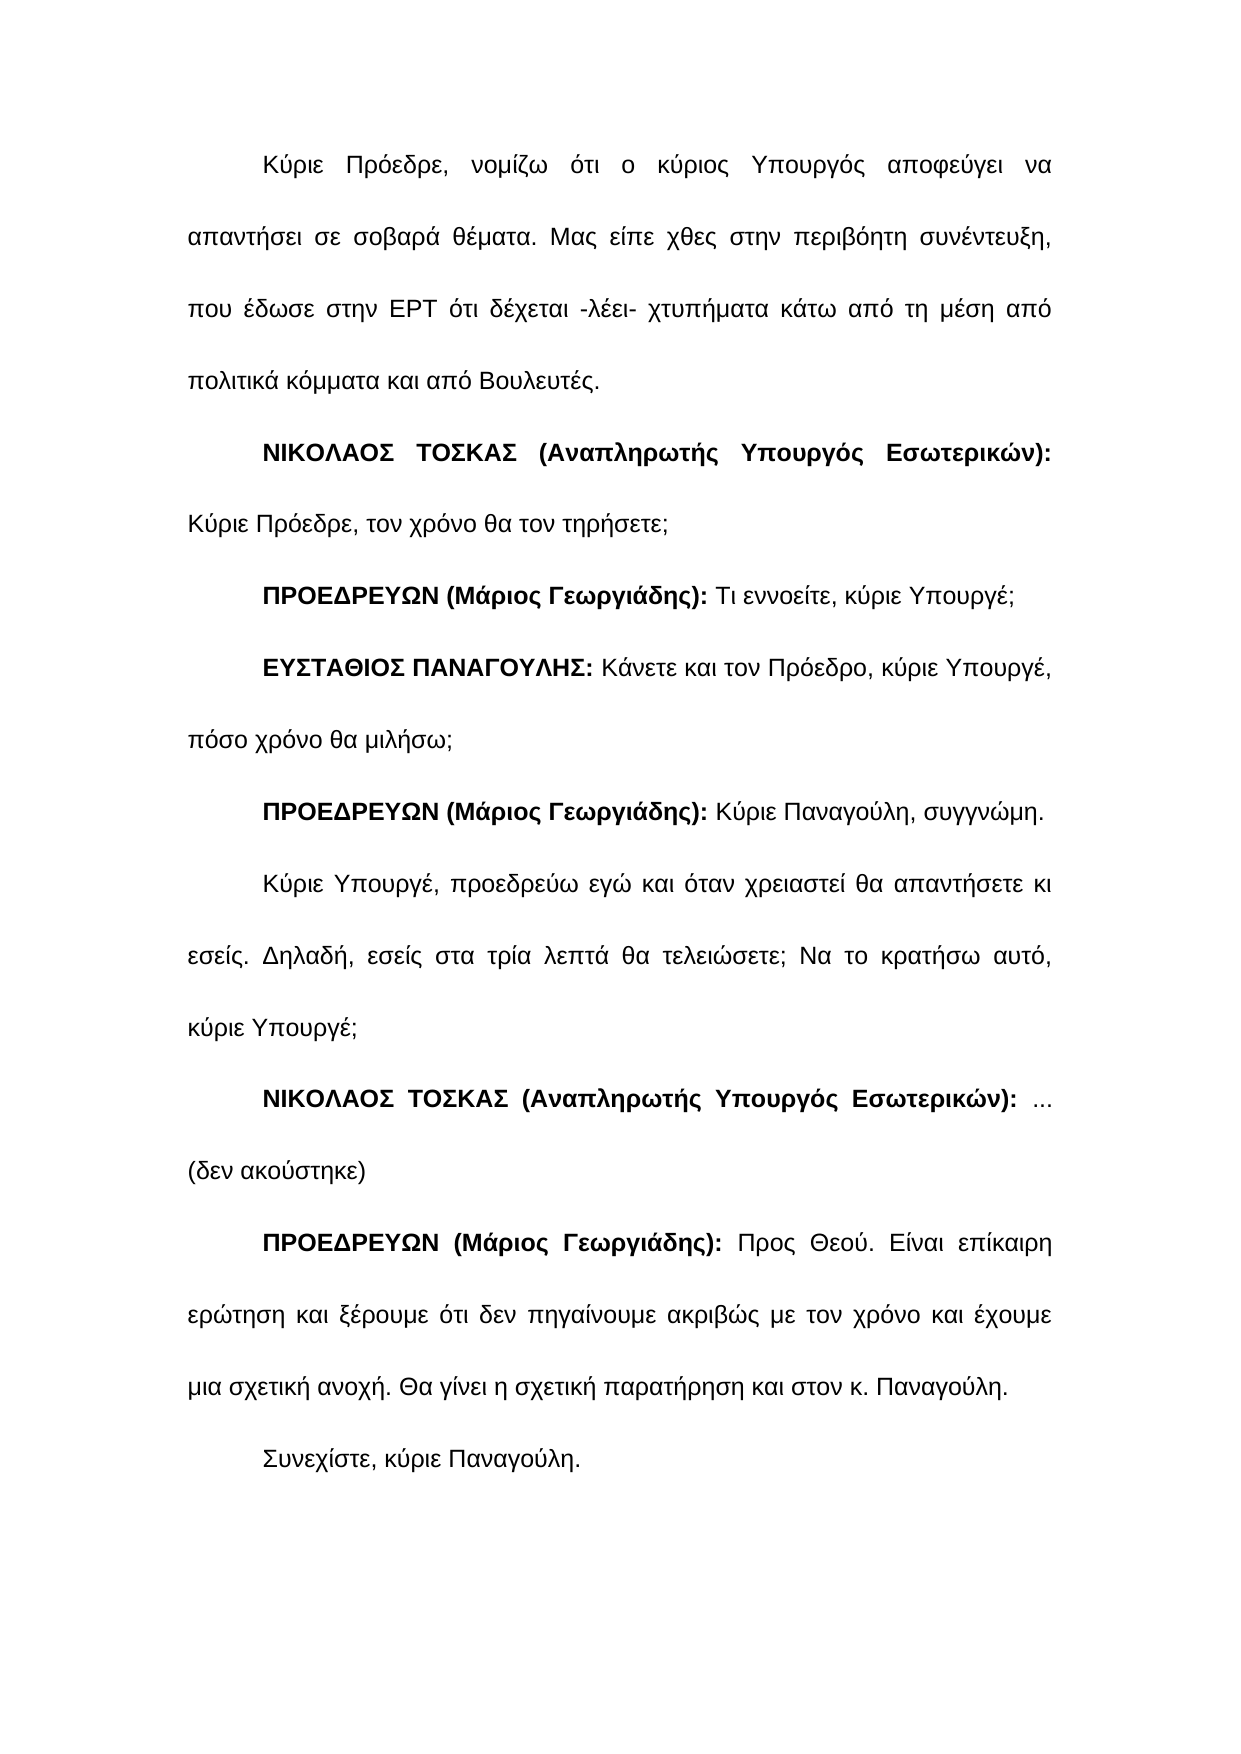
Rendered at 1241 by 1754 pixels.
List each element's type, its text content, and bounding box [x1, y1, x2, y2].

text ΝΙΚΟΛΑΟΣ ΤΟΣΚΑΣ (Αναπληρωτής Υπουργός Εσωτερικών): ...(δεν ακούστηκε) [187, 1084, 1053, 1185]
text Κύριε Υπουργέ, προεδρεύω εγώ και όταν χρειαστεί θα απαντήσετε κι εσείς. Δηλαδή, εσείς στα τρία λεπτά θα τελειώσετε; Να το κρατήσω αυτό, κύριε Υπουργέ; [187, 869, 1053, 1041]
text ΠΡΟΕΔΡΕΥΩΝ (Μάριος Γεωργιάδης): Κύριε Παναγούλη, συγγνώμη. [187, 797, 1053, 826]
text Συνεχίστε, κύριε Παναγούλη. [187, 1444, 1053, 1472]
text Κύριε Πρόεδρε, νομίζω ότι ο κύριος Υπουργός αποφεύγει να απαντήσει σε σοβαρά θέματα. Μας είπε χθες στην περιβόητη συνέντευξη, που έδωσε στην ΕΡΤ ότι δέχεται -λέει- χτυπήματα κάτω από τη μέση από πολιτικά κόμματα και από Βουλευτές. [187, 150, 1053, 394]
text ΠΡΟΕΔΡΕΥΩΝ (Μάριος Γεωργιάδης): Τι εννοείτε, κύριε Υπουργέ; [187, 581, 1053, 610]
text ΝΙΚΟΛΑΟΣ ΤΟΣΚΑΣ (Αναπληρωτής Υπουργός Εσωτερικών): Κύριε Πρόεδρε, τον χρόνο θα τον τηρήσετε; [187, 437, 1053, 538]
text ΠΡΟΕΔΡΕΥΩΝ (Μάριος Γεωργιάδης): Προς Θεού. Είναι επίκαιρη ερώτηση και ξέρουμε ότι δεν πηγαίνουμε ακριβώς με τον χρόνο και έχουμε μια σχετική ανοχή. Θα γίνει η σχετική παρατήρηση και στον κ. Παναγούλη. [187, 1228, 1053, 1401]
text ΕΥΣΤΑΘΙΟΣ ΠΑΝΑΓΟΥΛΗΣ: Κάνετε και τον Πρόεδρο, κύριε Υπουργέ, πόσο χρόνο θα μιλήσω; [187, 653, 1053, 754]
